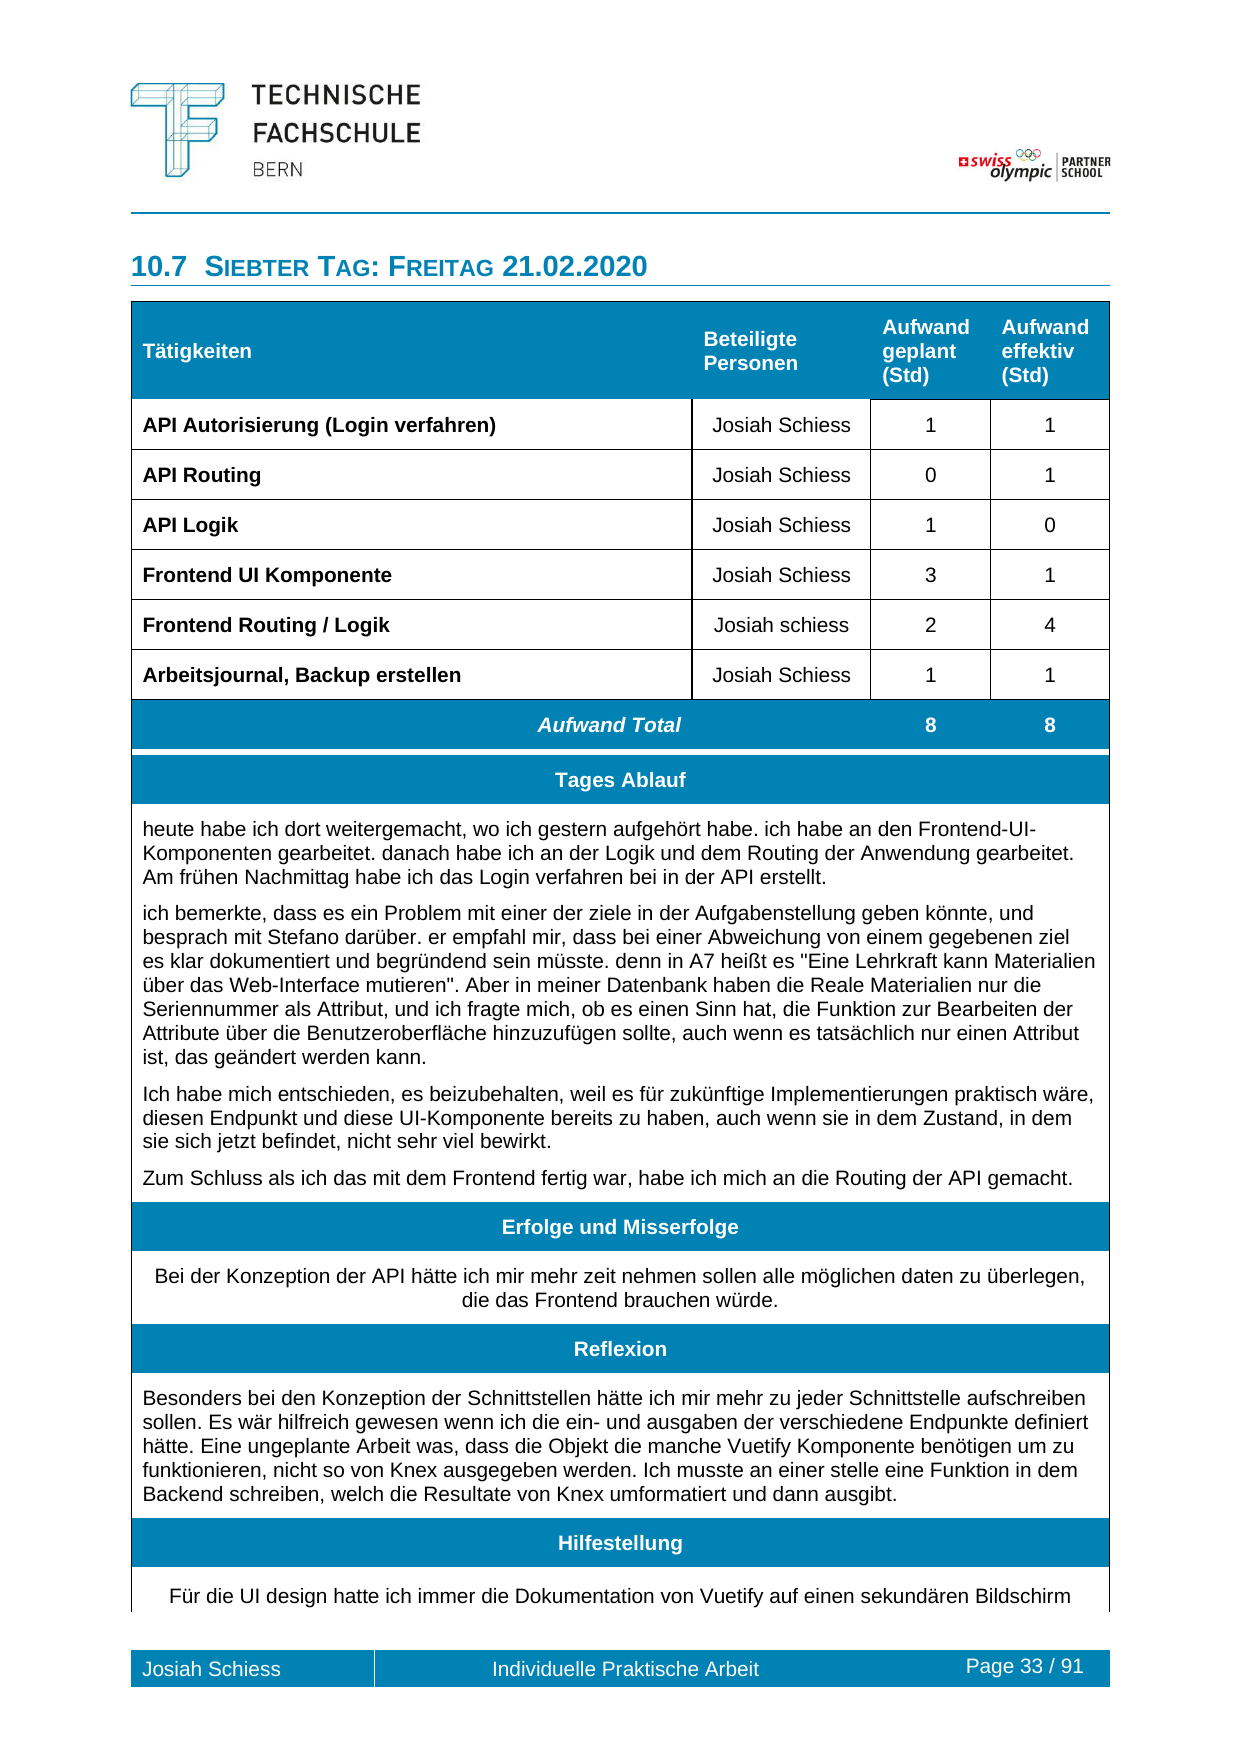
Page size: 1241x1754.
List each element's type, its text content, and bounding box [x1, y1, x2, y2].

table_cell Frontend UI Komponente [132, 550, 691, 599]
table_cell 1 [991, 650, 1109, 699]
table_header Tätigkeiten [132, 302, 692, 399]
table_cell 1 [871, 400, 990, 449]
table_cell 1 [991, 450, 1109, 499]
table_cell 3 [871, 550, 990, 599]
table_cell 8 [871, 700, 990, 749]
table_cell Erfolge und Misserfolge [132, 1202, 1109, 1251]
table_cell API Autorisierung (Login verfahren) [132, 399, 691, 449]
table_cell Josiah Schiess [693, 500, 870, 549]
table_cell API Routing [132, 450, 691, 499]
table_cell 2 [871, 600, 990, 649]
table_cell Für die UI design hatte ich immer die Dokumentation von Vuetify auf einen sekundären Bildschirm offen. [132, 1567, 1109, 1612]
table_cell Frontend Routing / Logik [132, 600, 691, 649]
table_cell [692, 700, 871, 749]
table_cell Josiah Schiess [693, 650, 870, 699]
subtitle Siebter Tag: Freitag 21.02.2020 [131, 249, 1110, 285]
table_cell Josiah Schiess [693, 450, 870, 499]
table_cell Besonders bei den Konzeption der Schnittstellen hätte ich mir mehr zu jeder Schnittstelle aufschreiben sollen. Es wär hilfreich gewesen wenn ich die ein- und ausgaben der verschiedene Endpunkte definiert hätte. Eine ungeplante Arbeit was, dass die Objekt die manche Vuetify Komponente benötigen um zu funktionieren, nicht so von Knex ausgegeben werden. Ich musste an einer stelle eine Funktion in dem Backend schreiben, welch die Resultate von Knex umformatiert und dann ausgibt. [132, 1373, 1109, 1518]
table_cell 1 [991, 550, 1109, 599]
picture [130, 83, 1111, 210]
table_cell 4 [991, 600, 1109, 649]
table_cell 0 [991, 500, 1109, 549]
table_cell Josiah schiess [693, 600, 870, 649]
table_cell Bei der Konzeption der API hätte ich mir mehr zeit nehmen sollen alle möglichen daten zu überlegen, die das Frontend brauchen würde. [132, 1251, 1109, 1324]
table_header Beteiligte Personen [692, 302, 871, 399]
table_cell 1 [871, 500, 990, 549]
table_cell Hilfestellung [132, 1518, 1109, 1567]
table_cell heute habe ich dort weitergemacht, wo ich gestern aufgehört habe. ich habe an den Frontend-UI-Komponenten gearbeitet. danach habe ich an der Logik und dem Routing der Anwendung gearbeitet. Am frühen Nachmittag habe ich das Login verfahren bei in der API erstellt. ich bemerkte, dass es ein Problem mit einer der ziele in der Aufgabenstellung geben könnte, und besprach mit Stefano darüber. er empfahl mir, dass bei einer Abweichung von einem gegebenen ziel es klar dokumentiert und begründend sein müsste. denn in A7 heißt es "Eine Lehrkraft kann Materialien über das Web-Interface mutieren". Aber in meiner Datenbank haben die Reale Materialien nur die Seriennummer als Attribut, und ich fragte mich, ob es einen Sinn hat, die Funktion zur Bearbeiten der Attribute über die Benutzeroberfläche hinzuzufügen sollte, auch wenn es tatsächlich nur einen Attribut ist, das geändert werden kann. Ich habe mich entschieden, es beizubehalten, weil es für zukünftige Implementierungen praktisch wäre, diesen Endpunkt und diese UI-Komponente bereits zu haben, auch wenn sie in dem Zustand, in dem sie sich jetzt befindet, nicht sehr viel bewirkt. Zum Schluss als ich das mit dem Frontend fertig war, habe ich mich an die Routing der API gemacht. [132, 804, 1109, 1202]
table_header Aufwand geplant (Std) [871, 302, 990, 399]
table_cell Josiah Schiess [693, 550, 870, 599]
table_cell Tages Ablauf [132, 755, 1109, 804]
table_cell 1 [871, 650, 990, 699]
table_cell 1 [991, 400, 1109, 449]
table_cell Josiah Schiess [693, 399, 870, 449]
table_cell 0 [871, 450, 990, 499]
table_cell Aufwand Total [132, 700, 692, 749]
table_cell API Logik [132, 500, 691, 549]
table_cell Reflexion [132, 1324, 1109, 1373]
table_header Aufwand effektiv (Std) [990, 302, 1109, 399]
table_cell 8 [990, 700, 1109, 749]
table_cell Arbeitsjournal, Backup erstellen [132, 650, 691, 699]
